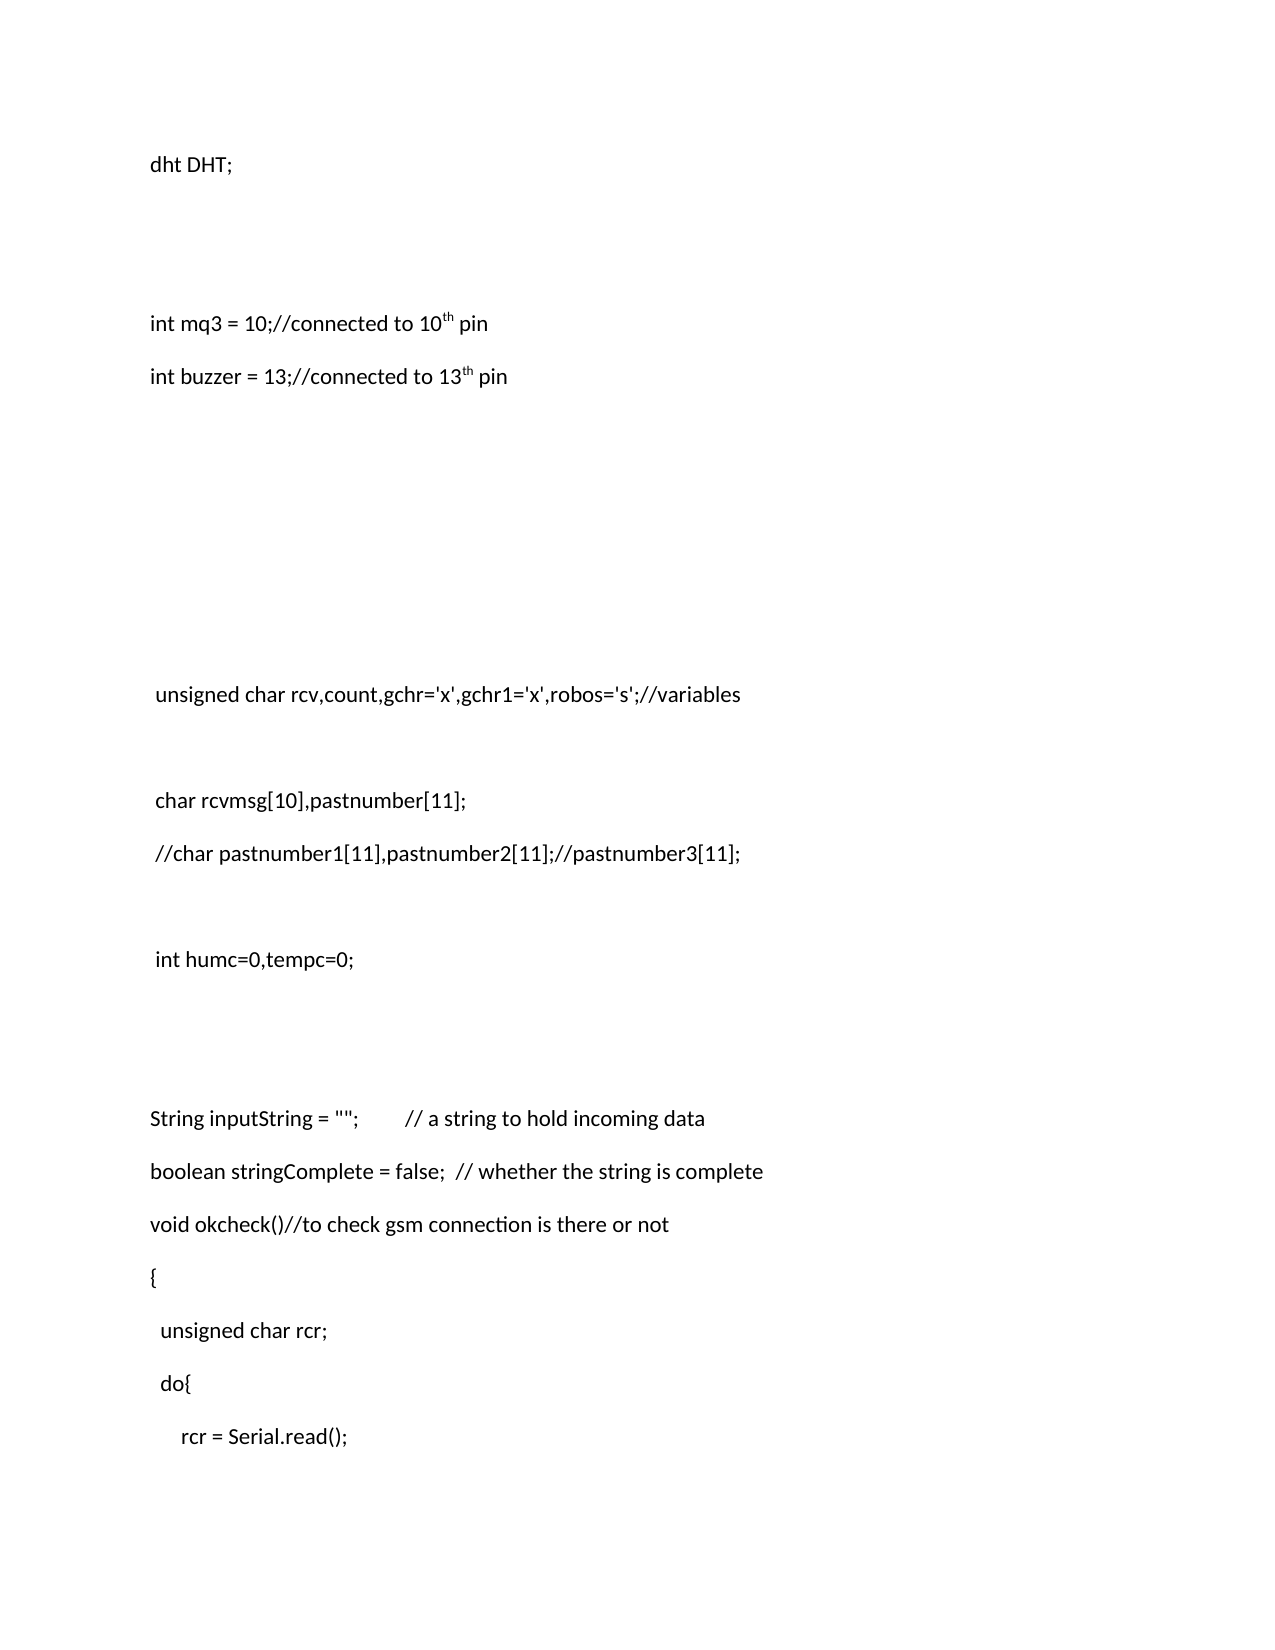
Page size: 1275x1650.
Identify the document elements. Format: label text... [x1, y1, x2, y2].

text rcr = Serial.read(); [150, 1422, 1125, 1451]
text { [150, 1263, 1125, 1291]
text char rcvmsg[10],pastnumber[11]; [150, 786, 1125, 814]
text unsigned char rcv,count,gchr='x',gchr1='x',robos='s';//variables [150, 680, 1125, 708]
text //char pastnumber1[11],pastnumber2[11];//pastnumber3[11]; [150, 839, 1125, 867]
text String inputString = ""; // a string to hold incoming data [150, 1104, 1125, 1132]
text void okcheck()//to check gsm connection is there or not [150, 1210, 1125, 1238]
text unsigned char rcr; [150, 1316, 1125, 1344]
text dht DHT; [150, 150, 1125, 178]
text boolean stringComplete = false; // whether the string is complete [150, 1157, 1125, 1185]
text int buzzer = 13;//connected to 13th pin [150, 362, 1125, 390]
text do{ [150, 1369, 1125, 1397]
text int mq3 = 10;//connected to 10th pin [150, 309, 1125, 337]
text int humc=0,tempc=0; [150, 945, 1125, 973]
